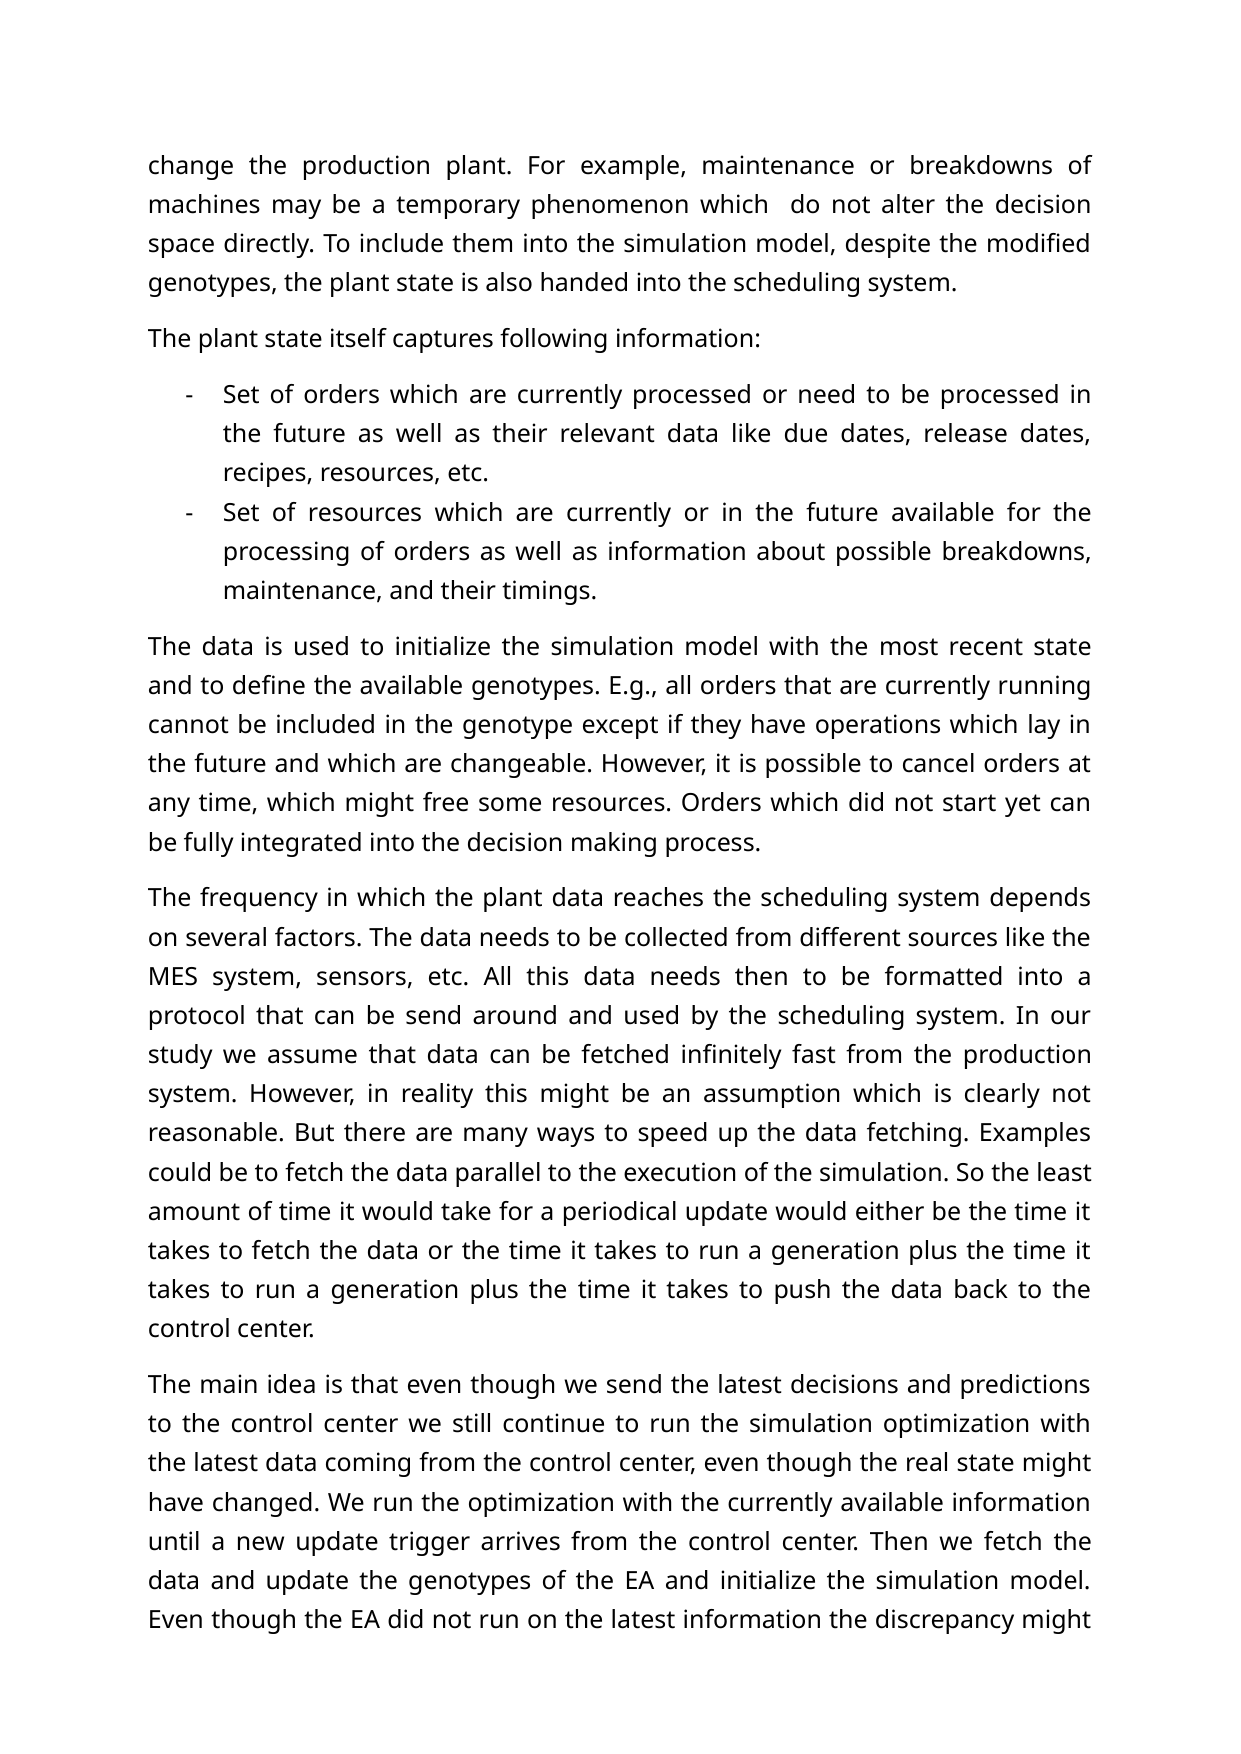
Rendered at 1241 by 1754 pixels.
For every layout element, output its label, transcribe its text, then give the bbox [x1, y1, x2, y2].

text The plant state itself captures following information: [148, 321, 1093, 355]
list Set of resources which are currently or in the future available for the processing of orders as well as information about possible breakdowns, maintenance, and their timings. [185, 494, 1093, 607]
text The data is used to initialize the simulation model with the most recent state and to define the available genotypes. E.g., all orders that are currently running cannot be included in the genotype except if they have operations which lay in the future and which are changeable. However, it is possible to cancel orders at any time, which might free some resources. Orders which did not start yet can be fully integrated into the decision making process. [148, 628, 1093, 858]
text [148, 148, 1093, 299]
text The frequency in which the plant data reaches the scheduling system depends on several factors. The data needs to be collected from different sources like the MES system, sensors, etc. All this data needs then to be formatted into a protocol that can be send around and used by the scheduling system. In our study we assume that data can be fetched infinitely fast from the production system. However, in reality this might be an assumption which is clearly not reasonable. But there are many ways to speed up the data fetching. Examples could be to fetch the data parallel to the execution of the simulation. So the least amount of time it would take for a periodical update would either be the time it takes to fetch the data or the time it takes to run a generation plus the time it takes to run a generation plus the time it takes to push the data back to the control center. [148, 880, 1093, 1345]
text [148, 1367, 1093, 1636]
list Set of orders which are currently processed or need to be processed in the future as well as their relevant data like due dates, release dates, recipes, resources, etc. [185, 377, 1093, 489]
